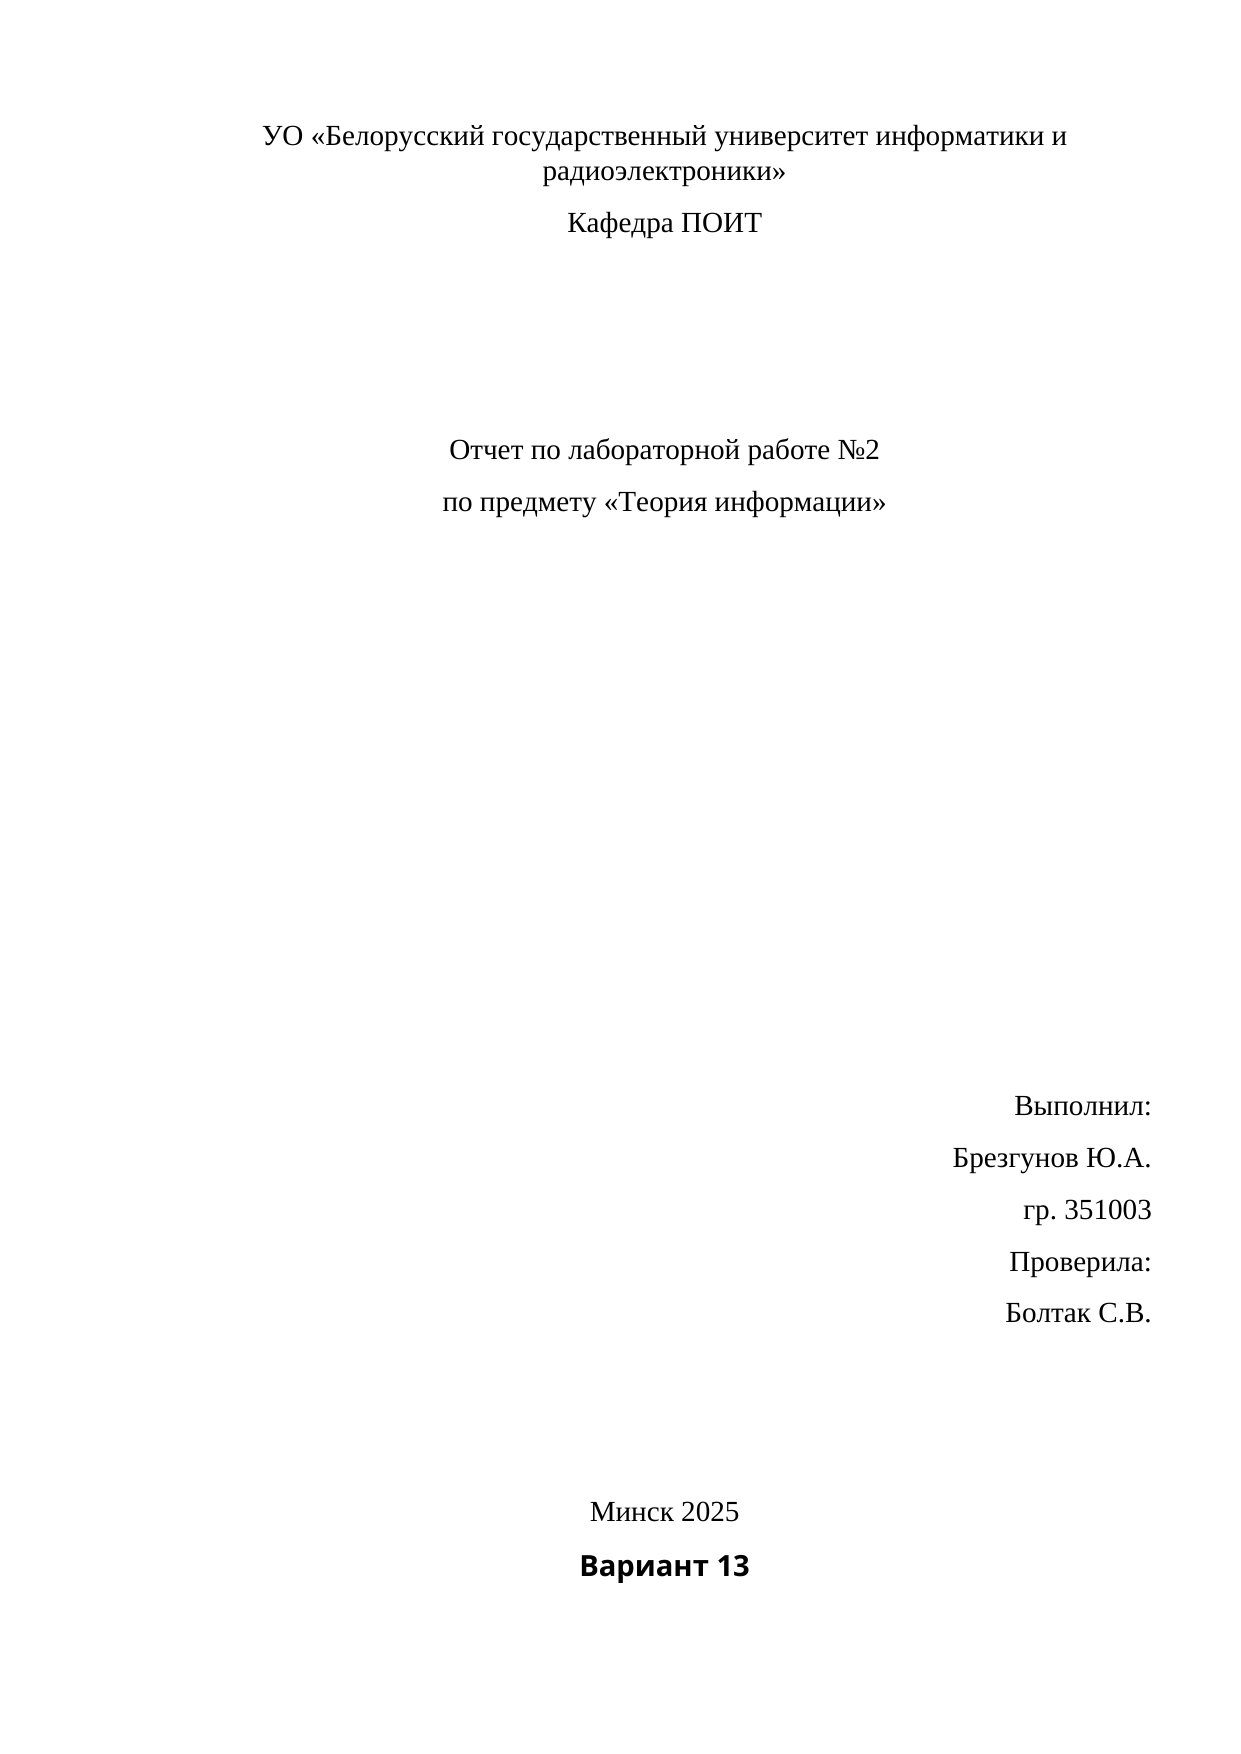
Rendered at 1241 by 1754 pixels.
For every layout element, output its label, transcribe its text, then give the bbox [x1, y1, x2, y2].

text по предмету «Теория информации» [177, 484, 1152, 518]
text Кафедра ПОИТ [177, 205, 1152, 239]
text Брезгунов Ю.А. [177, 1140, 1152, 1173]
text Проверила: [177, 1244, 1152, 1277]
text Минск 2025 [177, 1494, 1152, 1527]
text Вариант 13 [177, 1546, 1152, 1585]
text Отчет по лабораторной работе №2 [177, 432, 1152, 466]
text гр. 351003 [177, 1192, 1152, 1225]
text Болтак С.В. [177, 1296, 1152, 1329]
text УО «Белорусский государственный университет информатики и радиоэлектроники» [177, 118, 1152, 187]
text Выполнил: [177, 1088, 1152, 1122]
